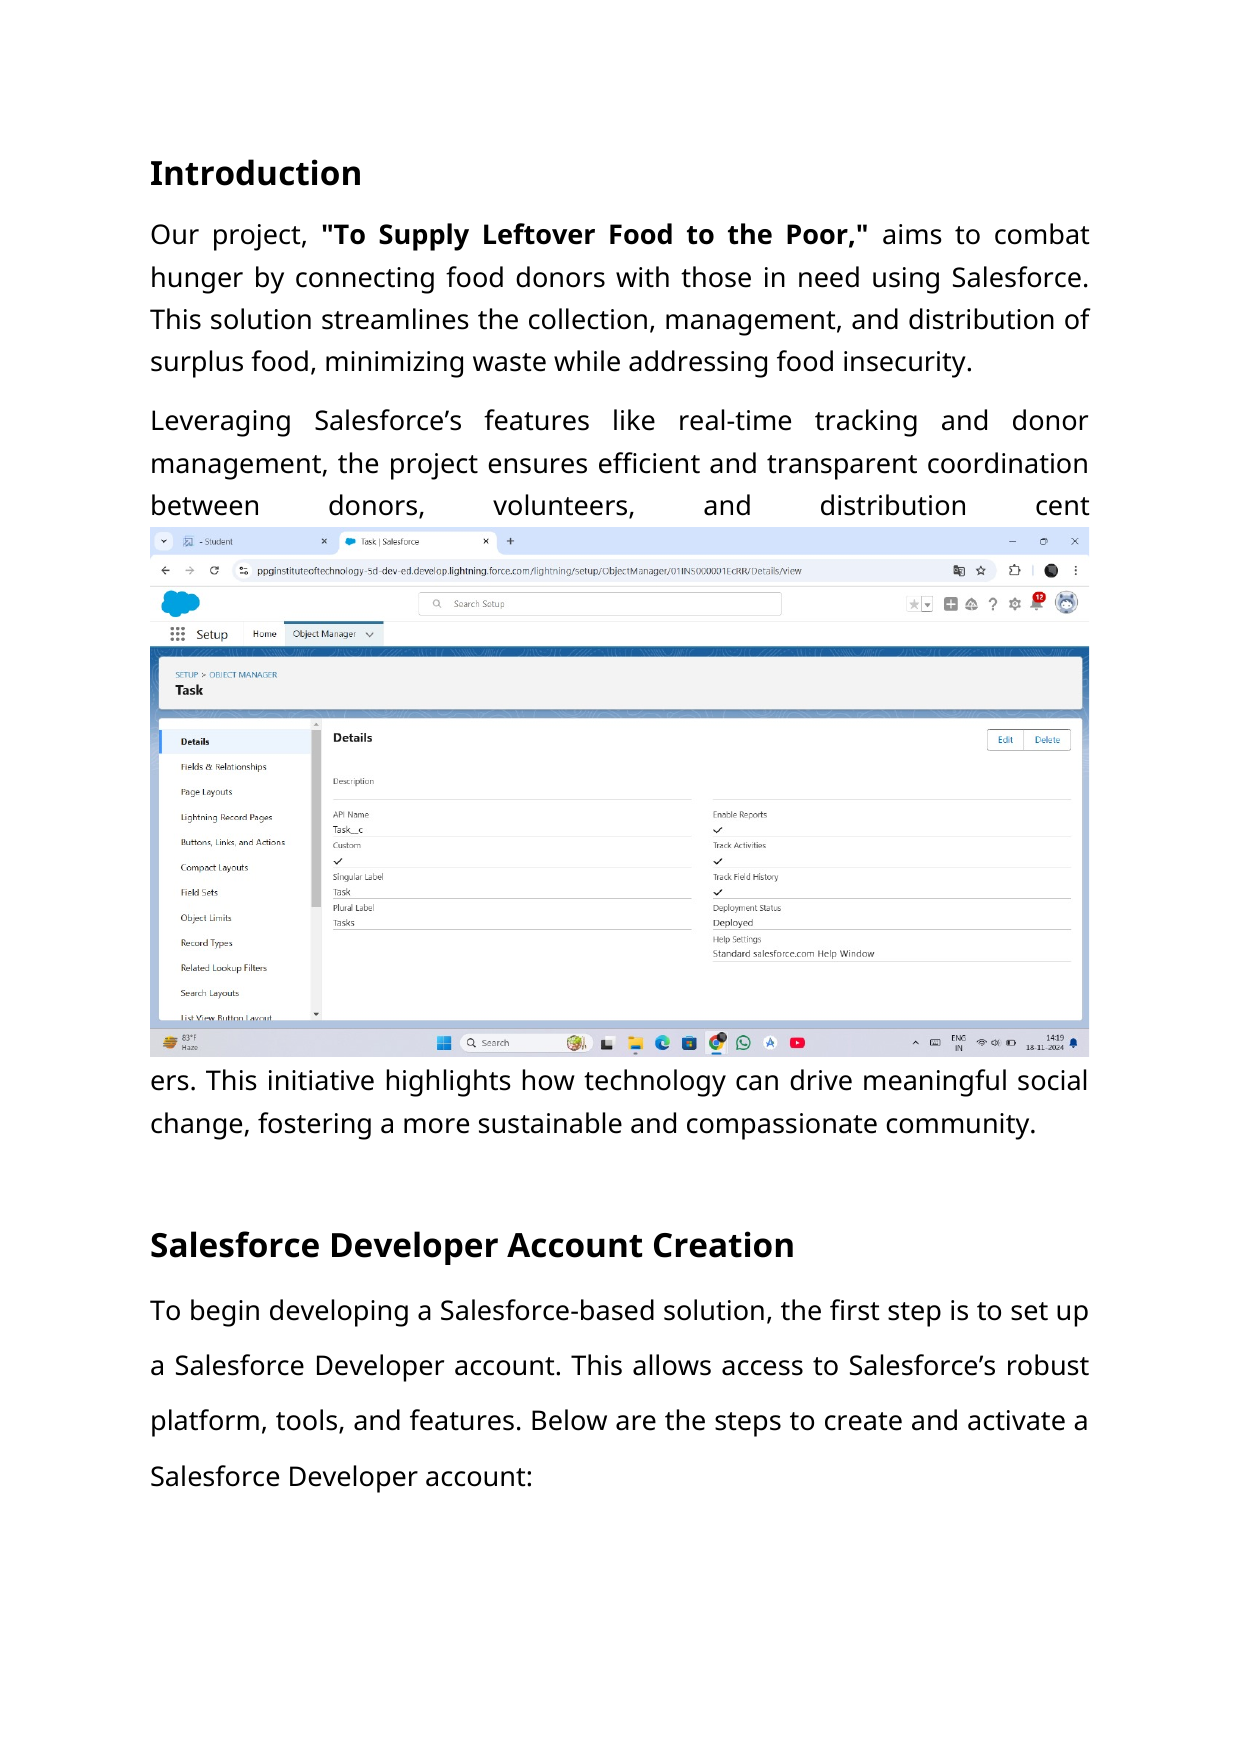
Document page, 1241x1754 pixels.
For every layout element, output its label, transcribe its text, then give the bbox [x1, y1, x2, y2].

text Leveraging Salesforce’s features like real-time tracking and donor management, the project ensures efficient and transparent coordination between donors, volunteers, and distribution centers. This initiative highlights how technology can drive meaningful social change, fostering a more sustainable and compassionate community. [150, 1057, 1090, 1141]
text Our project, "To Supply Leftover Food to the Poor," aims to combat hunger by connecting food donors with those in need using Salesforce. This solution streamlines the collection, management, and distribution of surplus food, minimizing waste while addressing food insecurity. [150, 216, 1090, 380]
text Salesforce Developer Account Creation [150, 1222, 1090, 1268]
text Leveraging Salesforce’s features like real-time tracking and donor management, the project ensures efficient and transparent coordination between donors, volunteers, and distribution centers. This initiative highlights how technology can drive meaningful social change, fostering a more sustainable and compassionate community. [150, 402, 1090, 527]
picture [150, 527, 1090, 1057]
text To begin developing a Salesforce-based solution, the first step is to set up a Salesforce Developer account. This allows access to Salesforce’s robust platform, tools, and features. Below are the steps to create and activate a Salesforce Developer account: [150, 1291, 1090, 1494]
text Introduction [150, 150, 1090, 195]
